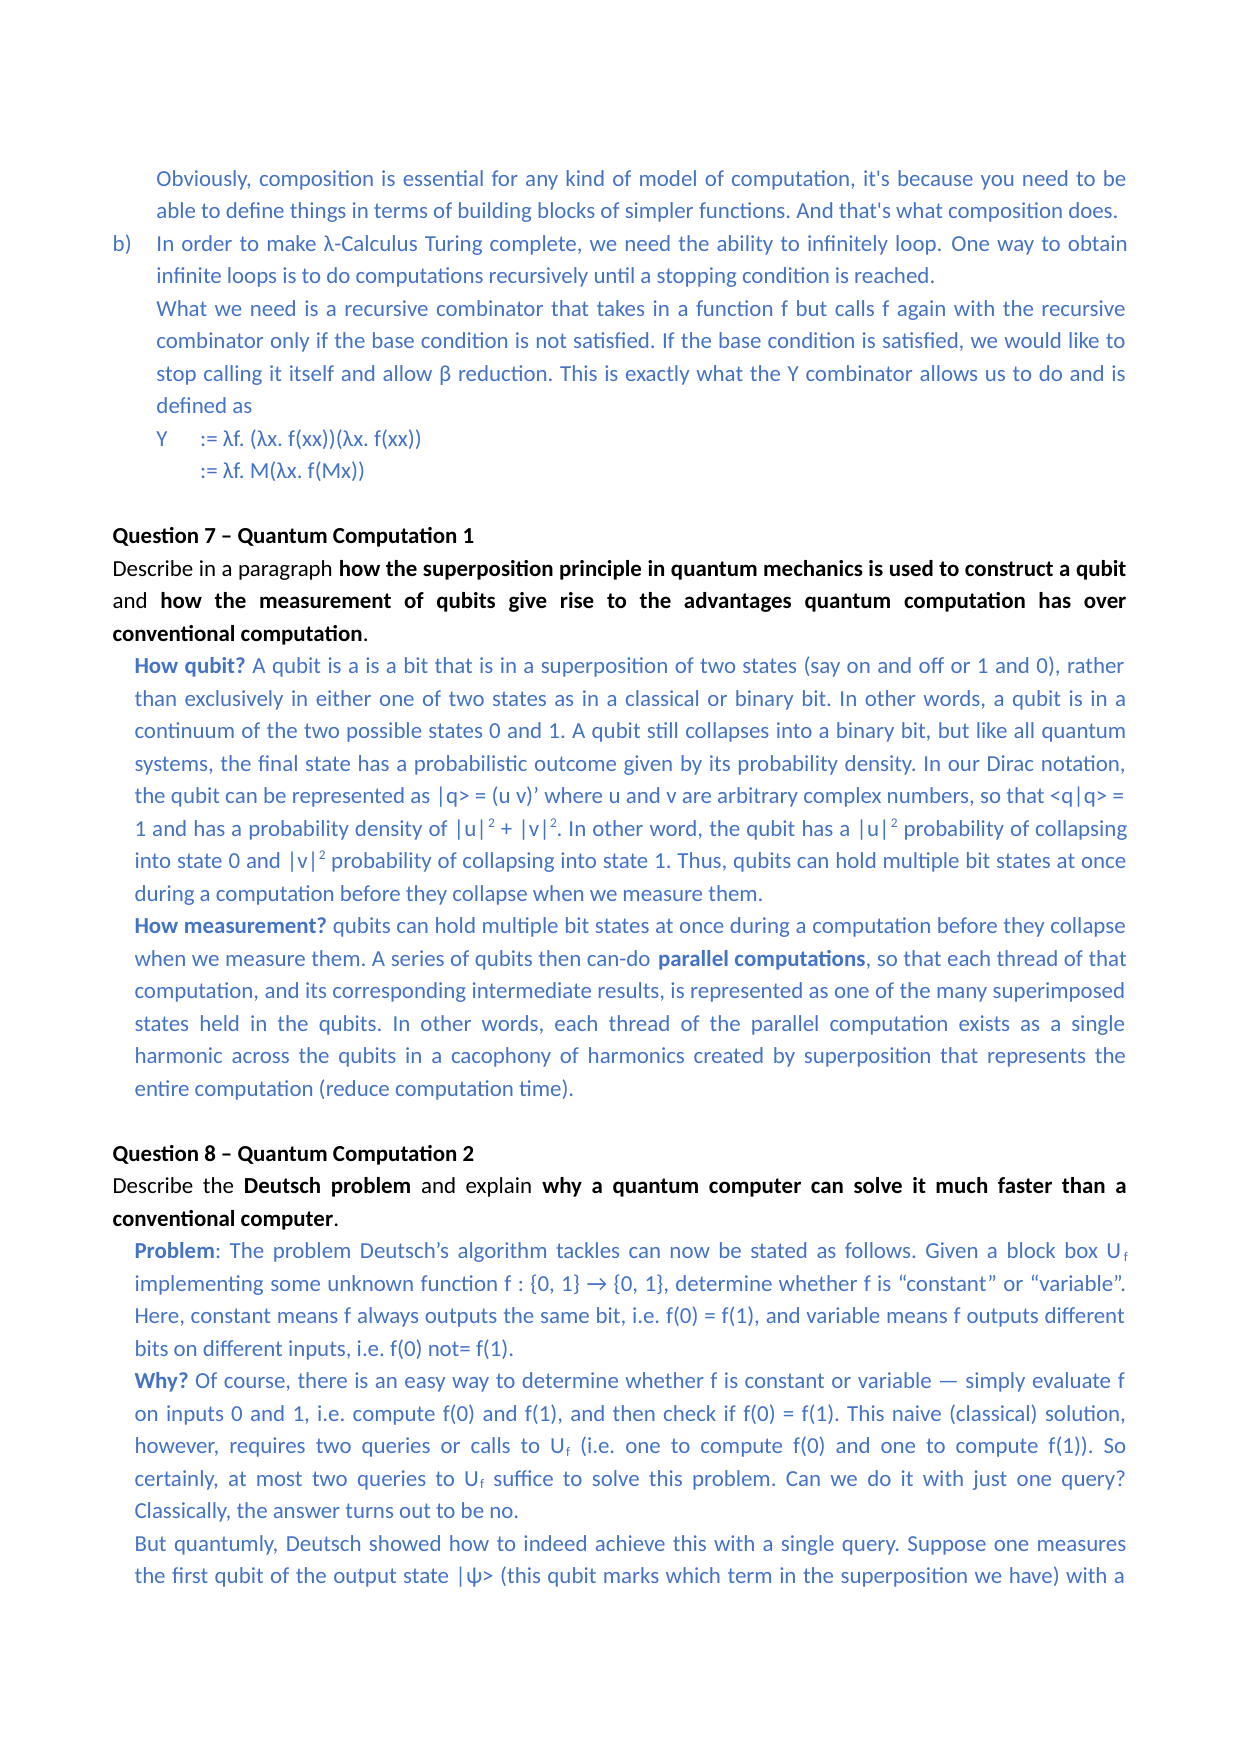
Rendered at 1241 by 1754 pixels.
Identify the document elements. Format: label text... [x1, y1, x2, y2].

text := λf. M(λx. f(Mx)) [156, 454, 1128, 487]
list In order to make λ-Calculus Turing complete, we need the ability to infinitely loop. One way to obtain infinite loops is to do computations recursively until a stopping condition is reached. [112, 227, 1128, 292]
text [134, 1527, 1128, 1592]
text Question 7 – Quantum Computation 1 [112, 519, 1128, 552]
text Problem: The problem Deutsch’s algorithm tackles can now be stated as follows. Given a block box Uf implementing some unknown function f : {0, 1} → {0, 1}, determine whether f is “constant” or “variable”. Here, constant means f always outputs the same bit, i.e. f(0) = f(1), and variable means f outputs different bits on different inputs, i.e. f(0) not= f(1). [134, 1234, 1128, 1364]
text Describe in a paragraph how the superposition principle in quantum mechanics is used to construct a qubit and how the measurement of qubits give rise to the advantages quantum computation has over conventional computation. [112, 552, 1128, 649]
text Describe the Deutsch problem and explain why a quantum computer can solve it much faster than a conventional computer. [112, 1169, 1128, 1234]
text Obviously, composition is essential for any kind of model of computation, it's because you need to be able to define things in terms of building blocks of simpler functions. And that's what composition does. [156, 162, 1128, 227]
list What we need is a recursive combinator that takes in a function f but calls f again with the recursive combinator only if the base condition is not satisfied. If the base condition is satisfied, we would like to stop calling it itself and allow β reduction. This is exactly what the Y combinator allows us to do and is defined as [156, 292, 1128, 422]
text Why? Of course, there is an easy way to determine whether f is constant or variable — simply evaluate f on inputs 0 and 1, i.e. compute f(0) and f(1), and then check if f(0) = f(1). This naive (classical) solution, however, requires two queries or calls to Uf (i.e. one to compute f(0) and one to compute f(1)). So certainly, at most two queries to Uf suffice to solve this problem. Can we do it with just one query? Classically, the answer turns out to be no. [134, 1364, 1128, 1527]
text How qubit? A qubit is a is a bit that is in a superposition of two states (say on and off or 1 and 0), rather than exclusively in either one of two states as in a classical or binary bit. In other words, a qubit is in a continuum of the two possible states 0 and 1. A qubit still collapses into a binary bit, but like all quantum systems, the final state has a probabilistic outcome given by its probability density. In our Dirac notation, the qubit can be represented as |q> = (u v)’ where u and v are arbitrary complex numbers, so that <q|q> = 1 and has a probability density of |u|2 + |v|2. In other word, the qubit has a |u|2 probability of collapsing into state 0 and |v|2 probability of collapsing into state 1. Thus, qubits can hold multiple bit states at once during a computation before they collapse when we measure them. [134, 649, 1128, 909]
text Y := λf. (λx. f(xx))(λx. f(xx)) [112, 422, 1128, 454]
text Question 8 – Quantum Computation 2 [112, 1137, 1128, 1169]
text How measurement? qubits can hold multiple bit states at once during a computation before they collapse when we measure them. A series of qubits then can-do parallel computations, so that each thread of that computation, and its corresponding intermediate results, is represented as one of the many superimposed states held in the qubits. In other words, each thread of the parallel computation exists as a single harmonic across the qubits in a cacophony of harmonics created by superposition that represents the entire computation (reduce computation time). [134, 909, 1128, 1104]
